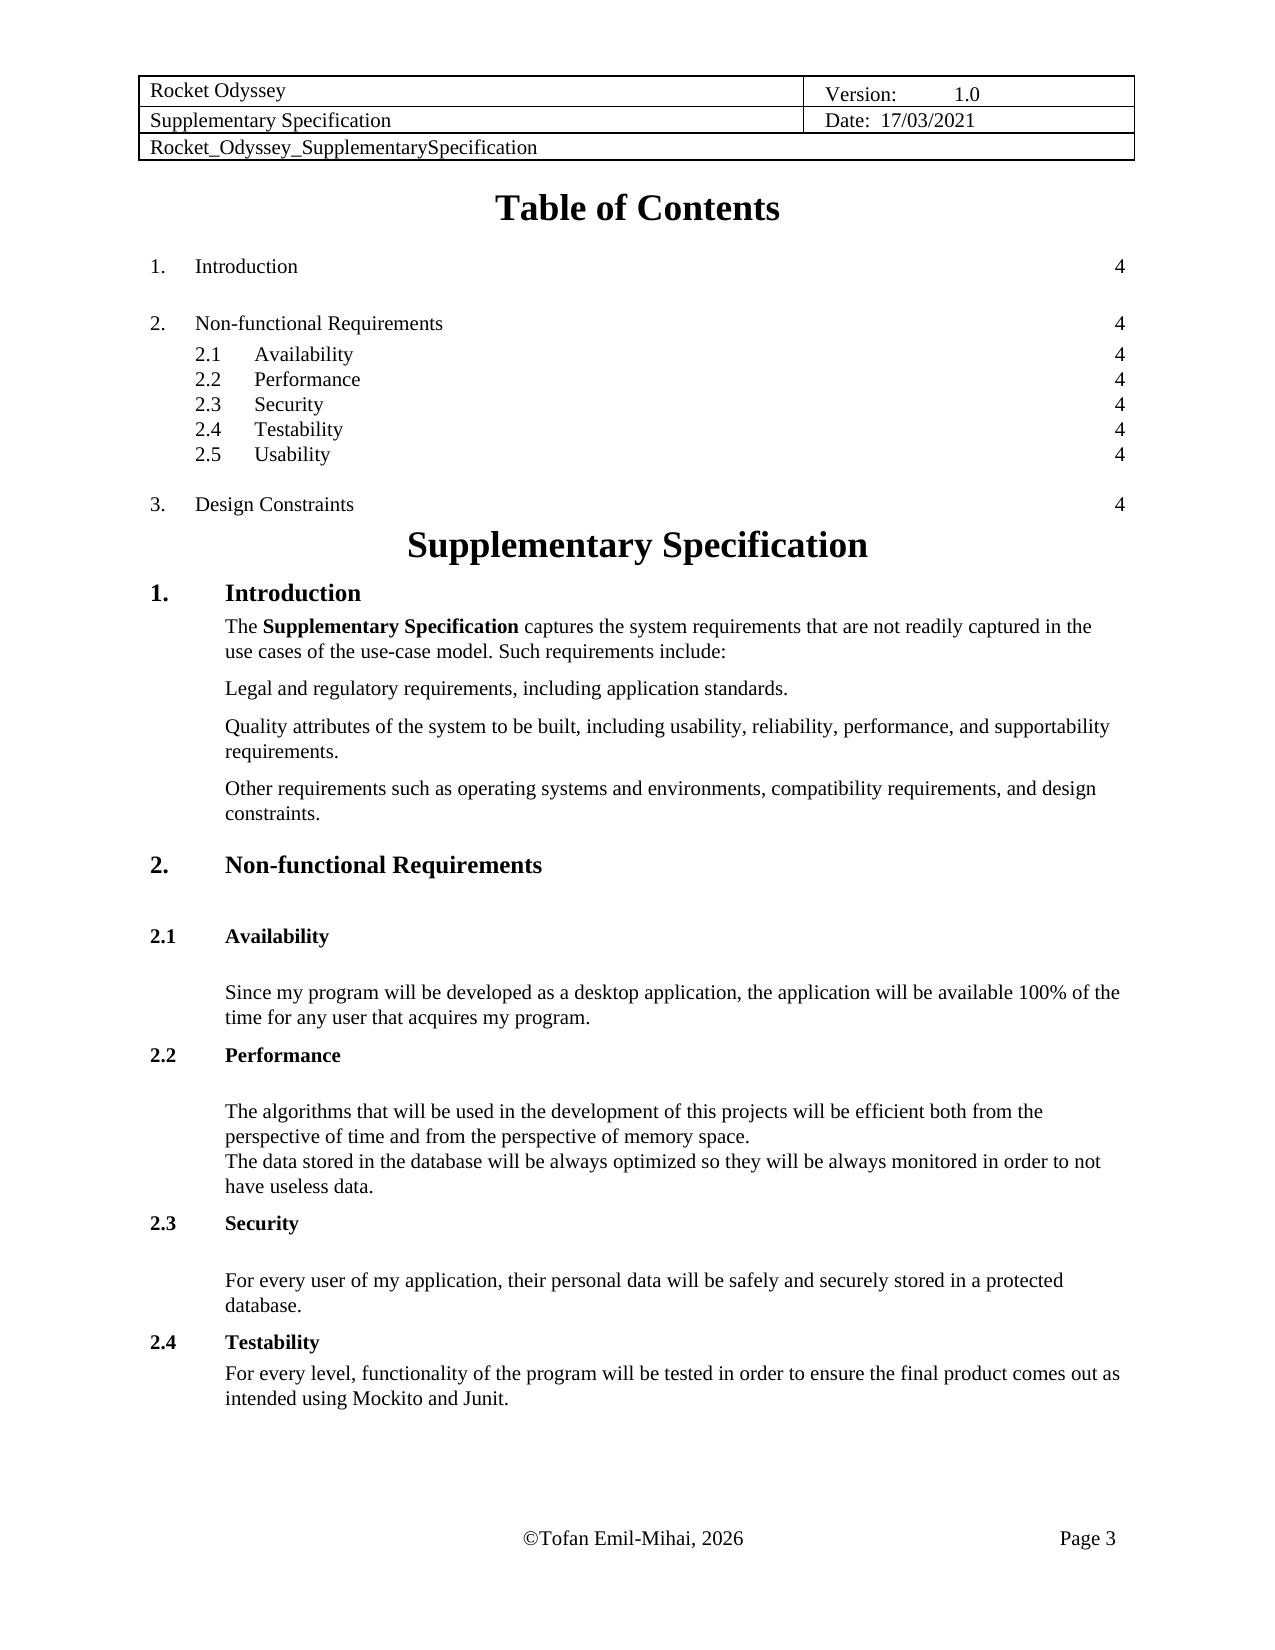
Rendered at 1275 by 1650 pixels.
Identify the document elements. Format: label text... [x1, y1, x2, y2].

subtitle Availability [150, 923, 1125, 948]
subtitle Security [150, 1210, 1125, 1235]
subtitle Introduction [150, 578, 1125, 607]
text Other requirements such as operating systems and environments, compatibility requirements, and design constraints. [225, 775, 1125, 825]
text Since my program will be developed as a desktop application, the application will be available 100% of the time for any user that acquires my program. [225, 979, 1125, 1029]
text For every level, functionality of the program will be tested in order to ensure the final product comes out as intended using Mockito and Junit. [225, 1360, 1125, 1410]
text 2. Non-functional Requirements 4 [150, 310, 1050, 335]
text For every user of my application, their personal data will be safely and securely stored in a protected database. [225, 1267, 1125, 1317]
subtitle Testability [150, 1329, 1125, 1354]
text 2.1 Availability 4 [195, 341, 1050, 366]
text Quality attributes of the system to be built, including usability, reliability, performance, and supportability requirements. [225, 713, 1125, 763]
title Supplementary Specification [150, 522, 1125, 565]
text 3. Design Constraints 4 [150, 491, 1050, 516]
text 1. Introduction 4 [150, 253, 1050, 278]
title Table of Contents [150, 185, 1125, 228]
text 2.2 Performance 4 [195, 366, 1050, 391]
text Legal and regulatory requirements, including application standards. [225, 675, 1125, 700]
text 2.3 Security 4 [195, 391, 1050, 416]
text The data stored in the database will be always optimized so they will be always monitored in order to not have useless data. [225, 1148, 1125, 1198]
text 2.4 Testability 4 [195, 416, 1050, 441]
text 2.5 Usability 4 [195, 441, 1050, 466]
subtitle Performance [150, 1042, 1125, 1067]
text The Supplementary Specification captures the system requirements that are not readily captured in the use cases of the use-case model. Such requirements include: [225, 613, 1125, 663]
text The algorithms that will be used in the development of this projects will be efficient both from the perspective of time and from the perspective of memory space. [225, 1098, 1125, 1148]
subtitle Non-functional Requirements [150, 850, 1125, 879]
